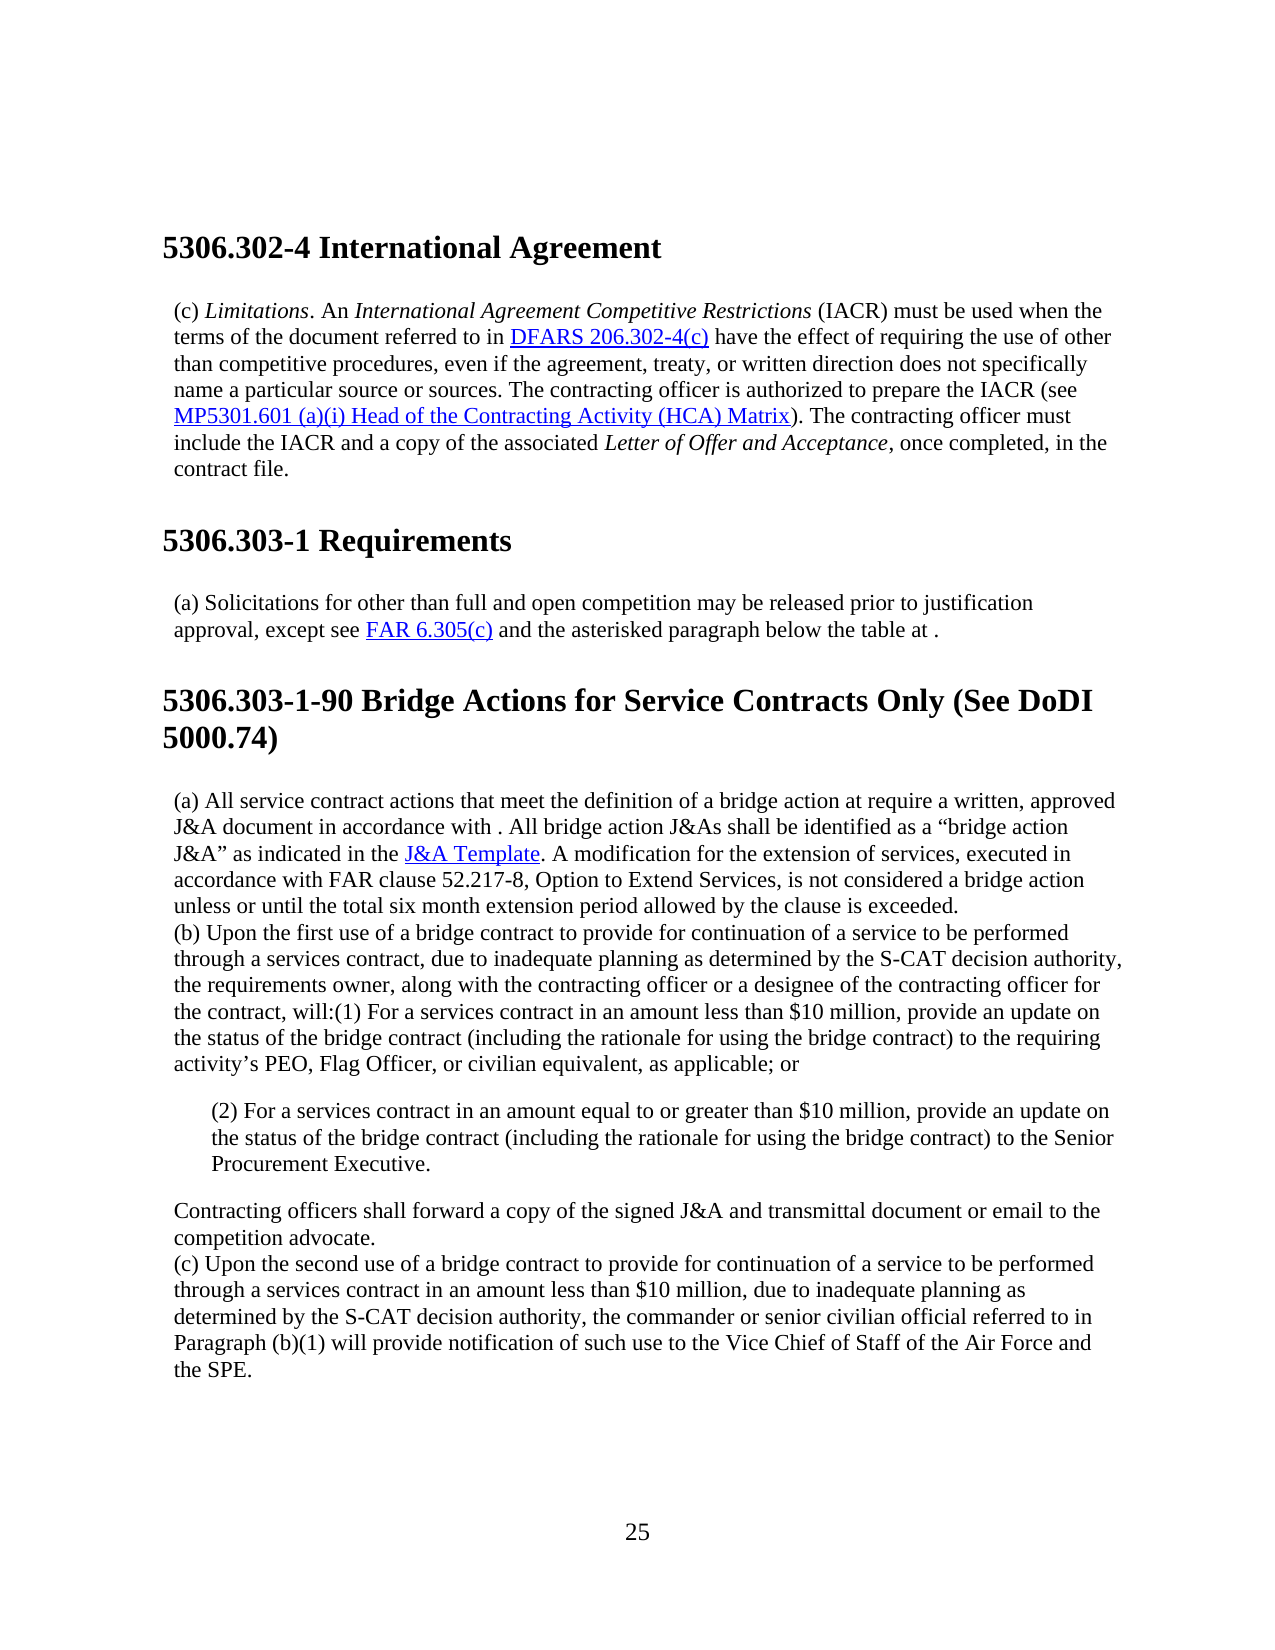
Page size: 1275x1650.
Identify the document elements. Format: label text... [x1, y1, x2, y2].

text (c) Upon the second use of a bridge contract to provide for continuation of a service to be performed through a services contract in an amount less than $10 million, due to inadequate planning as determined by the S-CAT decision authority, the commander or senior civilian official referred to in Paragraph (b)(1) will provide notification of such use to the Vice Chief of Staff of the Air Force and the SPE. [163, 1250, 1135, 1392]
text (a) All service contract actions that meet the definition of a bridge action at require a written, approved J&A document in accordance with . All bridge action J&As shall be identified as a “bridge action J&A” as indicated in the J&A Template. A modification for the extension of services, executed in accordance with FAR clause 52.217-8, Option to Extend Services, is not considered a bridge action unless or until the total six month extension period allowed by the clause is exceeded. [163, 776, 1135, 919]
subtitle 5306.303-1-90 Bridge Actions for Service Contracts Only (See DoDI 5000.74) [162, 682, 1125, 756]
subtitle 5306.303-1 Requirements [162, 521, 1125, 558]
subtitle 5306.302-4 International Agreement [162, 229, 1125, 266]
text (a) Solicitations for other than full and open competition may be released prior to justification approval, except see FAR 6.305(c) and the asterisked paragraph below the table at . [163, 579, 1135, 652]
text (b) Upon the first use of a bridge contract to provide for continuation of a service to be performed through a services contract, due to inadequate planning as determined by the S-CAT decision authority, the requirements owner, along with the contracting officer or a designee of the contracting officer for the contract, will:(1) For a services contract in an amount less than $10 million, provide an update on the status of the bridge contract (including the rationale for using the bridge contract) to the requiring activity’s PEO, Flag Officer, or civilian equivalent, as applicable; or [163, 919, 1135, 1087]
text Contracting officers shall forward a copy of the signed J&A and transmittal document or email to the competition advocate. [163, 1187, 1135, 1250]
text (2) For a services contract in an amount equal to or greater than $10 million, provide an update on the status of the bridge contract (including the rationale for using the bridge contract) to the Senior Procurement Executive. [201, 1087, 1135, 1187]
text (c) Limitations. An International Agreement Competitive Restrictions (IACR) must be used when the terms of the document referred to in DFARS 206.302-4(c) have the effect of requiring the use of other than competitive procedures, even if the agreement, treaty, or written direction does not specifically name a particular source or sources. The contracting officer is authorized to prepare the IACR (see MP5301.601 (a)(i) Head of the Contracting Activity (HCA) Matrix). The contracting officer must include the IACR and a copy of the associated Letter of Offer and Acceptance, once completed, in the contract file. [163, 287, 1135, 492]
